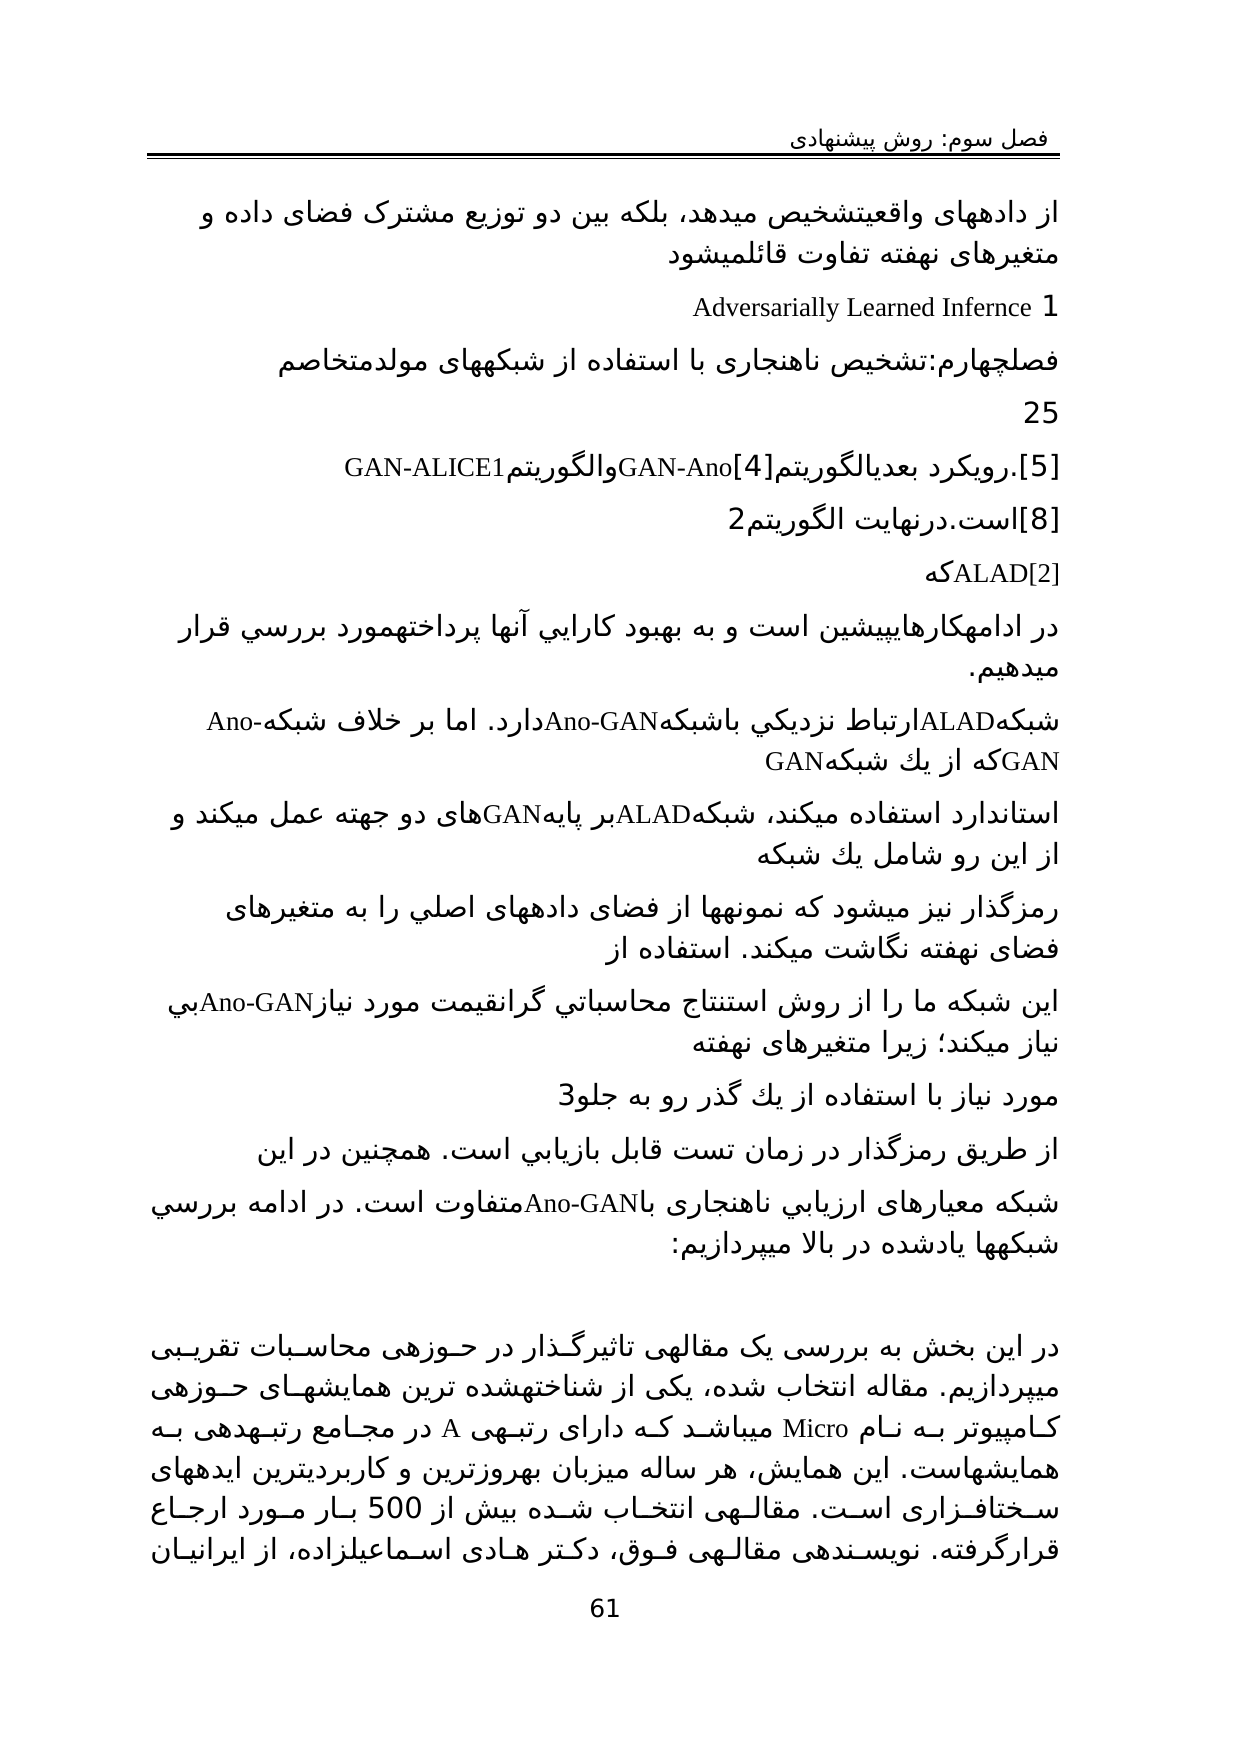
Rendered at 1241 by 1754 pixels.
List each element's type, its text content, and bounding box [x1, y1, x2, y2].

text 25 [150, 396, 1060, 430]
text از دادههای واقعيتشخيص ميدهد، بلكه بين دو توزیع مشترک فضای داده و متغيرهای نهفته تفاوت قائلميشود [150, 196, 1060, 270]
text رمزگذار نيز ميشود که نمونهها از فضای دادههای اصلي را به متغيرهای فضای نهفته نگاشت ميکند. استفاده از [150, 891, 1060, 966]
text 1 Adversarially Learned Infernce [150, 289, 1060, 323]
text مورد نياز با استفاده از یك گذر رو به جلو3 [150, 1079, 1060, 1113]
text در ادامهکارهایپيشين است و به بهبود کارایي آنها پرداختهمورد بررسي قرار ميدهيم. [150, 609, 1060, 684]
text [5].رویكرد بعدیالگوریتم[4]GAN-AnoوالگوریتمGAN-ALICE1 [150, 449, 1060, 483]
text این شبكه ما را از روش استنتاج محاسباتي گرانقيمت مورد نيازAno-GANبي نياز ميکند؛ زیرا متغيرهای نهفته [150, 985, 1060, 1059]
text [150, 1329, 1060, 1567]
text استاندارد استفاده ميکند، شبكهALADبر پایهGANهای دو جهته عمل ميکند و از این رو شامل یك شبكه [150, 797, 1060, 872]
text ALAD[2]که [150, 556, 1060, 590]
text شبكهALADارتباط نزدیكي باشبكهAno-GANدارد. اما بر خلاف شبكهAno-GANکه از یك شبكهGAN [150, 703, 1060, 778]
text فصلچهارم:تشخيص ناهنجاری با استفاده از شبكههای مولدمتخاصم [150, 343, 1060, 377]
text [8]است.درنهایت الگوریتم2 [150, 502, 1060, 536]
text شبكه معيارهای ارزیابي ناهنجاری باAno-GANمتفاوت است. در ادامه بررسي شبكهها یادشده در بالا ميپردازیم: [150, 1185, 1060, 1260]
text از طریق رمزگذار در زمان تست قابل بازیابي است. همچنين در این [150, 1132, 1060, 1166]
